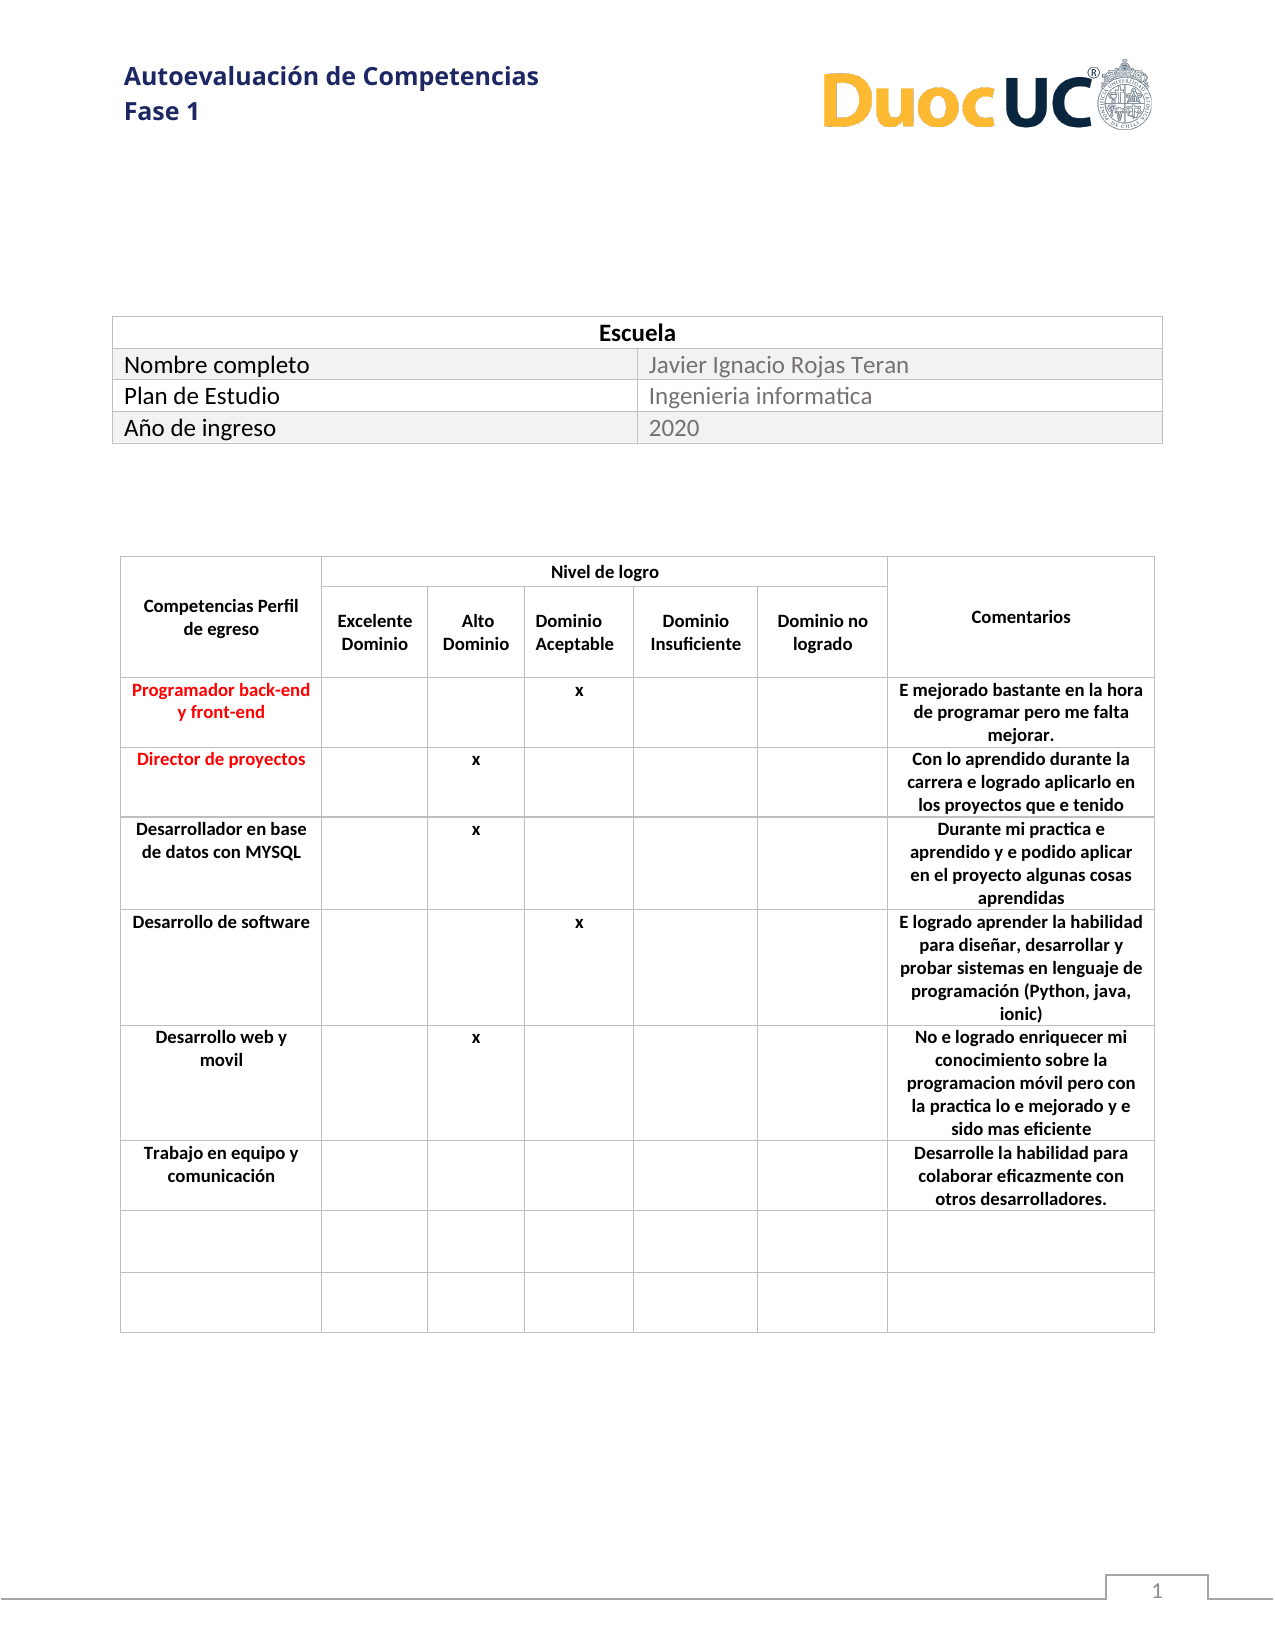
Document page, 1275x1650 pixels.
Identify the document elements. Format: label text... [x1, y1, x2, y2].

table_cell E mejorado bastante en la hora de programar pero me falta mejorar. [888, 678, 1154, 747]
table_cell [888, 1273, 1154, 1332]
table_cell [758, 818, 887, 909]
table_cell [758, 1273, 887, 1332]
table_cell [525, 1211, 633, 1272]
table_cell [525, 1141, 633, 1210]
table_cell [322, 818, 427, 909]
table_cell [428, 910, 524, 1025]
table_cell E logrado aprender la habilidad para diseñar, desarrollar y probar sistemas en lenguaje de programación (Python, java, ionic) [888, 910, 1154, 1025]
table_cell [322, 1211, 427, 1272]
table_cell x [428, 818, 524, 909]
table_cell Dominio no logrado [758, 587, 887, 677]
table_cell Nombre completo [113, 349, 637, 379]
table_cell Plan de Estudio [113, 380, 637, 411]
table_cell [634, 1026, 757, 1140]
table_cell [428, 1141, 524, 1210]
table_cell [758, 910, 887, 1025]
table_cell Con lo aprendido durante la carrera e logrado aplicarlo en los proyectos que e tenido [888, 748, 1154, 816]
table_cell Durante mi practica e aprendido y e podido aplicar en el proyecto algunas cosas aprendidas [888, 818, 1154, 909]
table_cell 2020 [638, 412, 1162, 442]
table_cell [758, 678, 887, 747]
table_header Nivel de logro [322, 557, 887, 586]
table_cell Desarrollo de software [121, 910, 321, 1025]
table_cell [121, 1211, 321, 1272]
table_cell Dominio Aceptable [525, 587, 633, 677]
table_cell [121, 1273, 321, 1332]
table_cell Dominio Insuficiente [634, 587, 757, 677]
table_cell [428, 678, 524, 747]
table_cell x [428, 748, 524, 816]
table_cell x [525, 910, 633, 1025]
table_cell x [428, 1026, 524, 1140]
table_cell Trabajo en equipo y comunicación [121, 1141, 321, 1210]
table_header Escuela [113, 317, 1162, 348]
table_cell Desarrollador en base de datos con MYSQL [121, 818, 321, 909]
table_cell Desarrolle la habilidad para colaborar eficazmente con otros desarrolladores. [888, 1141, 1154, 1210]
table_cell [634, 1141, 757, 1210]
table_cell [634, 1211, 757, 1272]
table_cell x [525, 678, 633, 747]
table_cell Ingenieria informatica [638, 380, 1162, 411]
table_header Competencias Perfil de egreso [121, 557, 321, 677]
table_cell [525, 818, 633, 909]
table_cell [634, 910, 757, 1025]
table_cell [428, 1273, 524, 1332]
table_cell Desarrollo web y movil [121, 1026, 321, 1140]
table_header Comentarios [888, 557, 1154, 677]
table_cell [758, 748, 887, 816]
table_cell [634, 818, 757, 909]
table_cell Año de ingreso [113, 412, 637, 442]
table_cell Excelente Dominio [322, 587, 427, 677]
table_cell [525, 1026, 633, 1140]
table_cell No e logrado enriquecer mi conocimiento sobre la programacion móvil pero con la practica lo e mejorado y e sido mas eficiente [888, 1026, 1154, 1140]
table_cell [758, 1026, 887, 1140]
table_cell [634, 1273, 757, 1332]
table_cell [322, 1026, 427, 1140]
table_cell Alto Dominio [428, 587, 524, 677]
table_cell [428, 1211, 524, 1272]
table_cell [525, 1273, 633, 1332]
table_cell [634, 748, 757, 816]
picture [824, 59, 1152, 130]
table_cell [634, 678, 757, 747]
table_cell [322, 910, 427, 1025]
table_cell [322, 1273, 427, 1332]
table_cell [758, 1211, 887, 1272]
table_cell [888, 1211, 1154, 1272]
table_cell [322, 1141, 427, 1210]
table_cell [322, 748, 427, 816]
table_cell [758, 1141, 887, 1210]
table_cell Javier Ignacio Rojas Teran [638, 349, 1162, 379]
table_cell Programador back-end y front-end [121, 678, 321, 747]
table_cell [322, 678, 427, 747]
table_cell [525, 748, 633, 816]
table_cell Director de proyectos [121, 748, 321, 816]
